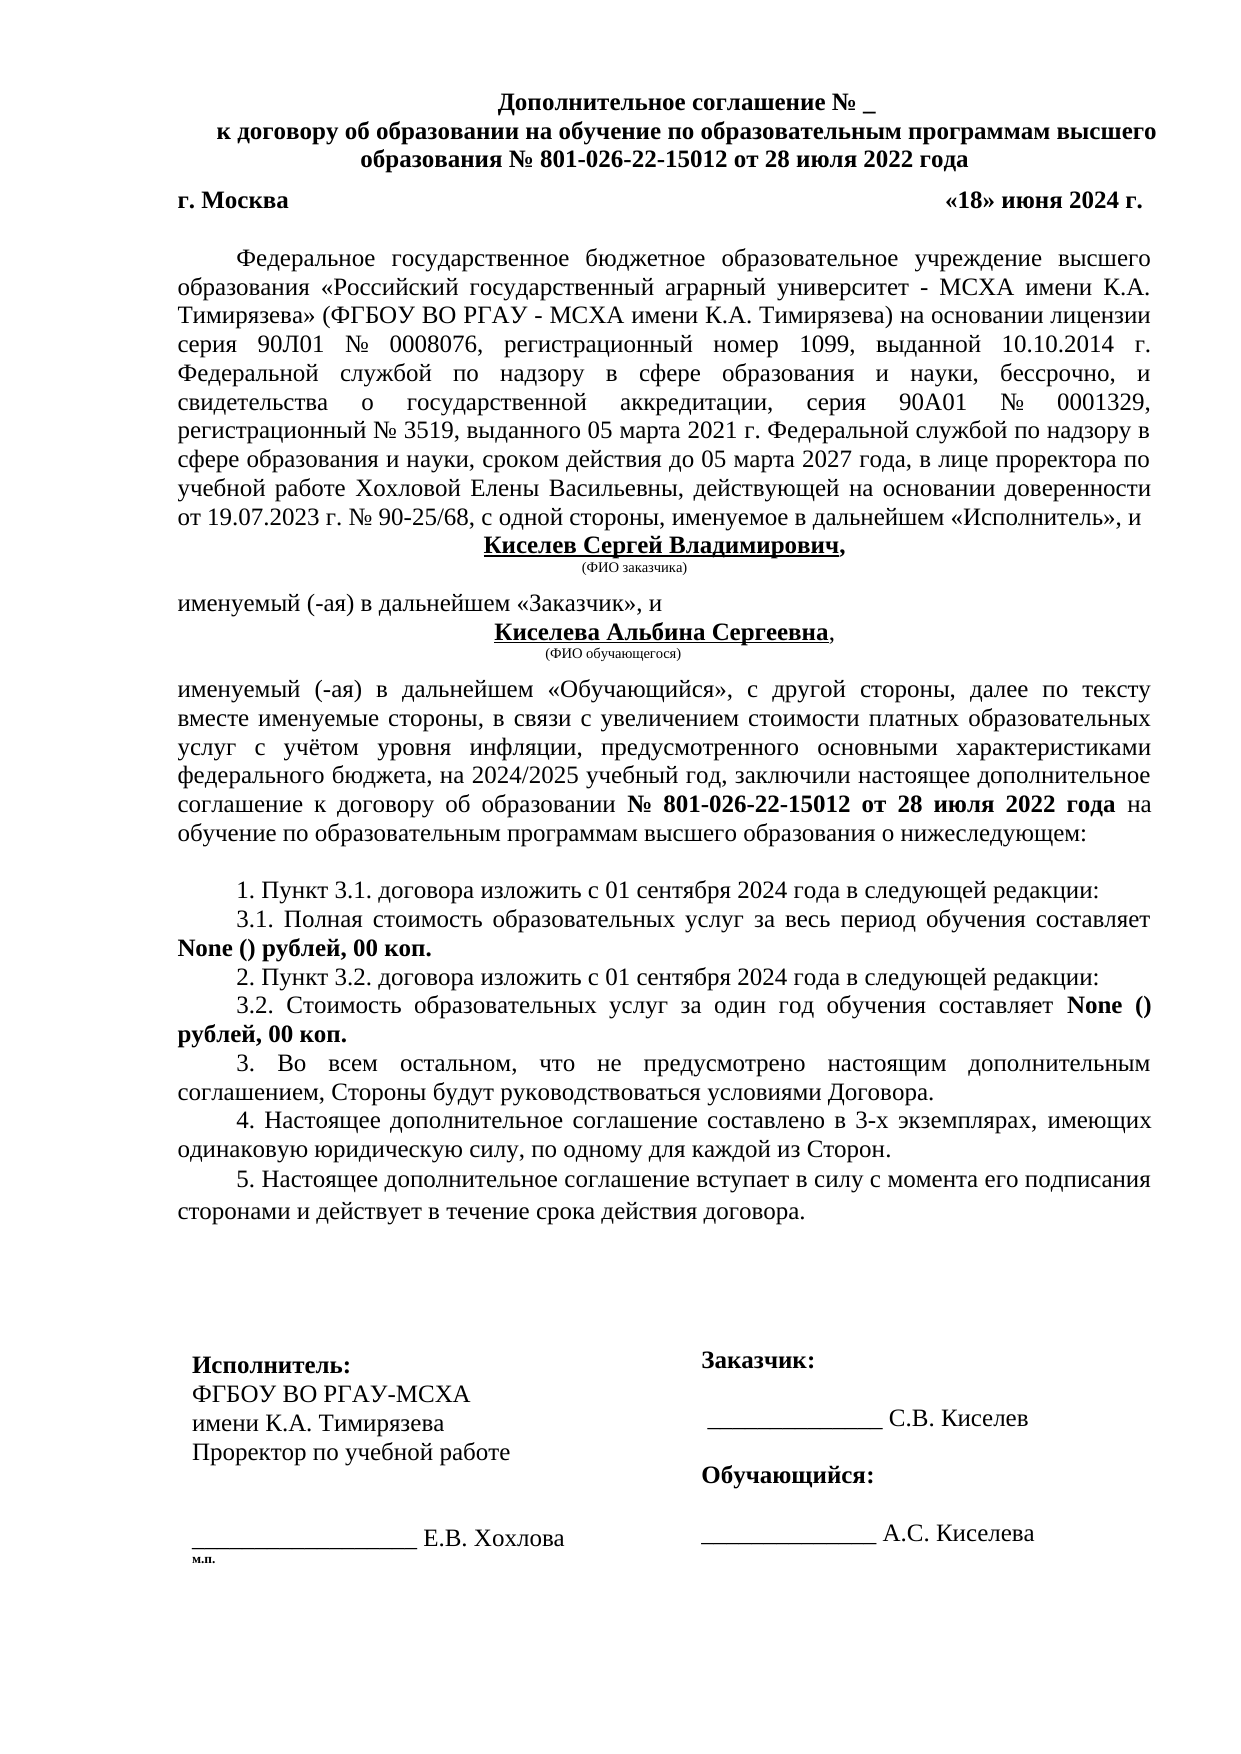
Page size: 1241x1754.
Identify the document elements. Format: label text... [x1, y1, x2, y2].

text Дополнительное соглашение № _ [177, 87, 1196, 116]
text 3. Во всем остальном, что не предусмотрено настоящим дополнительным соглашением, Стороны будут руководствоваться условиями Договора. [177, 1048, 1152, 1105]
text ______________ С.В. Киселев [701, 1403, 1152, 1432]
text именуемый (-ая) в дальнейшем «Обучающийся», с другой стороны, далее по тексту вместе именуемые стороны, в связи с увеличением стоимости платных образовательных услуг с учётом уровня инфляции, предусмотренного основными характеристиками федерального бюджета, на 2024/2025 учебный год, заключили настоящее дополнительное соглашение к договору об образовании № 801-026-22-15012 от 28 июля 2022 года на обучение по образовательным программам высшего образования о нижеследующем: [177, 674, 1152, 847]
text 5. Настоящее дополнительное соглашение вступает в силу с момента его подписания сторонами и действует в течение срока действия договора. [177, 1163, 1152, 1225]
text (ФИО заказчика) [177, 559, 1152, 588]
text 2. Пункт 3.2. договора изложить с 01 сентября 2024 года в следующей редакции: [177, 962, 1152, 990]
text 1. Пункт 3.1. договора изложить с 01 сентября 2024 года в следующей редакции: [177, 875, 1152, 904]
text Федеральное государственное бюджетное образовательное учреждение высшего образования «Российский государственный аграрный университет - МСХА имени К.А. Тимирязева» (ФГБОУ ВО РГАУ - МСХА имени К.А. Тимирязева) на основании лицензии серия 90Л01 № 0008076, регистрационный номер 1099, выданной 10.10.2014 г. Федеральной службой по надзору в сфере образования и науки, бессрочно, и свидетельства о государственной аккредитации, серия 90А01 № 0001329, регистрационный № 3519, выданного 05 марта 2021 г. Федеральной службой по надзору в сфере образования и науки, сроком действия до 05 марта 2027 года, в лице проректора по учебной работе Хохловой Елены Васильевны, действующей на основании доверенности от 19.07.2023 г. № 90-25/68, с одной стороны, именуемое в дальнейшем «Исполнитель», и [177, 243, 1152, 530]
text Заказчик: [701, 1345, 1152, 1374]
text Киселева Альбина Сергеевна, [177, 617, 1152, 645]
text 4. Настоящее дополнительное соглашение составлено в 3-х экземплярах, имеющих одинаковую юридическую силу, по одному для каждой из Сторон. [177, 1105, 1152, 1163]
text 3.2. Стоимость образовательных услуг за один год обучения составляет None () рублей, 00 коп. [177, 990, 1152, 1048]
text г. Москва «18» июня 2024 г. [133, 185, 1196, 214]
text Киселев Сергей Владимирович, [177, 530, 1152, 559]
text (ФИО обучающегося) [177, 645, 1152, 674]
text 3.1. Полная стоимость образовательных услуг за весь период обучения составляет None () рублей, 00 коп. [177, 904, 1152, 962]
text ______________ А.С. Киселева [701, 1518, 1152, 1547]
text именуемый (-ая) в дальнейшем «Заказчик», и [177, 588, 1152, 617]
text к договору об образовании на обучение по образовательным программам высшего образования № 801-026-22-15012 от 28 июля 2022 года [133, 116, 1196, 173]
text Обучающийся: [701, 1460, 1152, 1489]
table_header Исполнитель: ФГБОУ ВО РГАУ-МСХА имени К.А. Тимирязева Проректор по учебной работе __________________ Е.В. Хохлова м.п. [185, 1350, 664, 1611]
